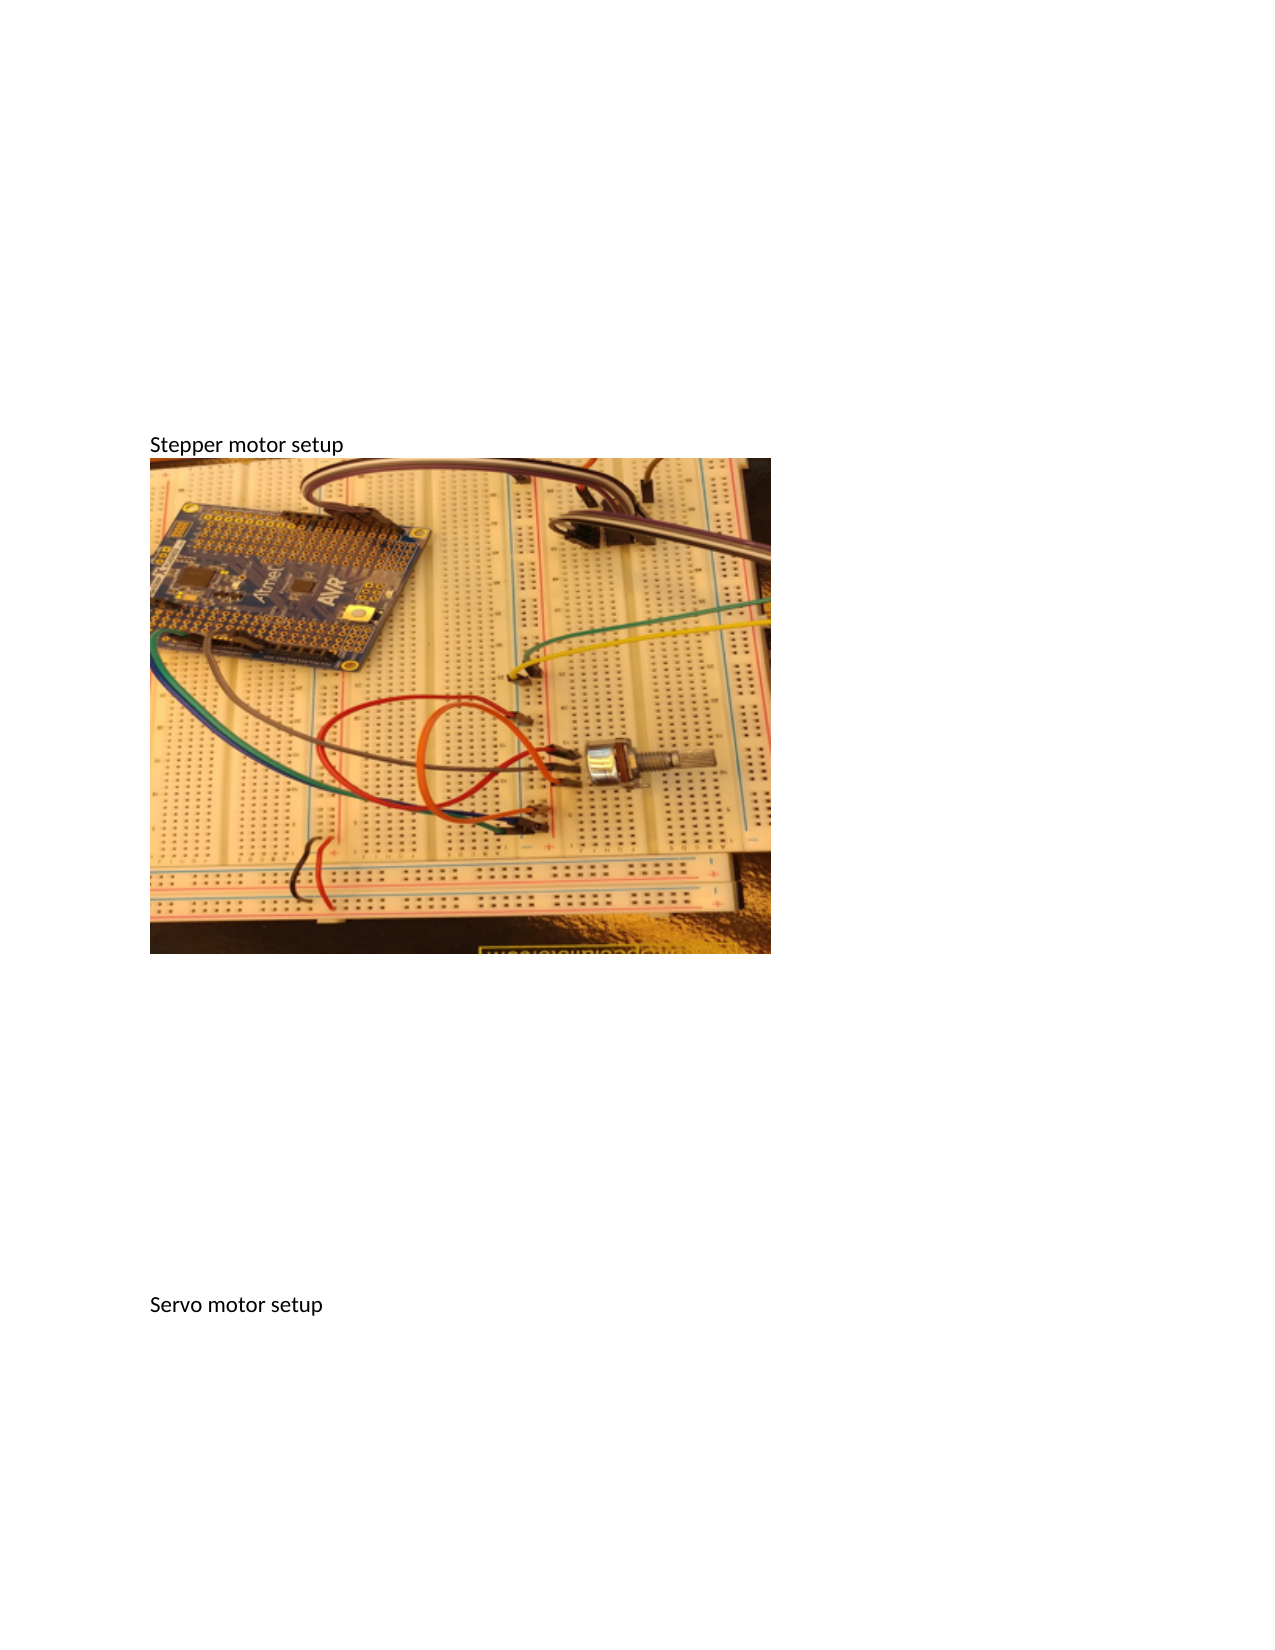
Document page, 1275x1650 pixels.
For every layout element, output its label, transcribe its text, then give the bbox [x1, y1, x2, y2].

picture [150, 458, 771, 954]
text Stepper motor setup [150, 430, 1125, 458]
text Servo motor setup [150, 1290, 1125, 1318]
